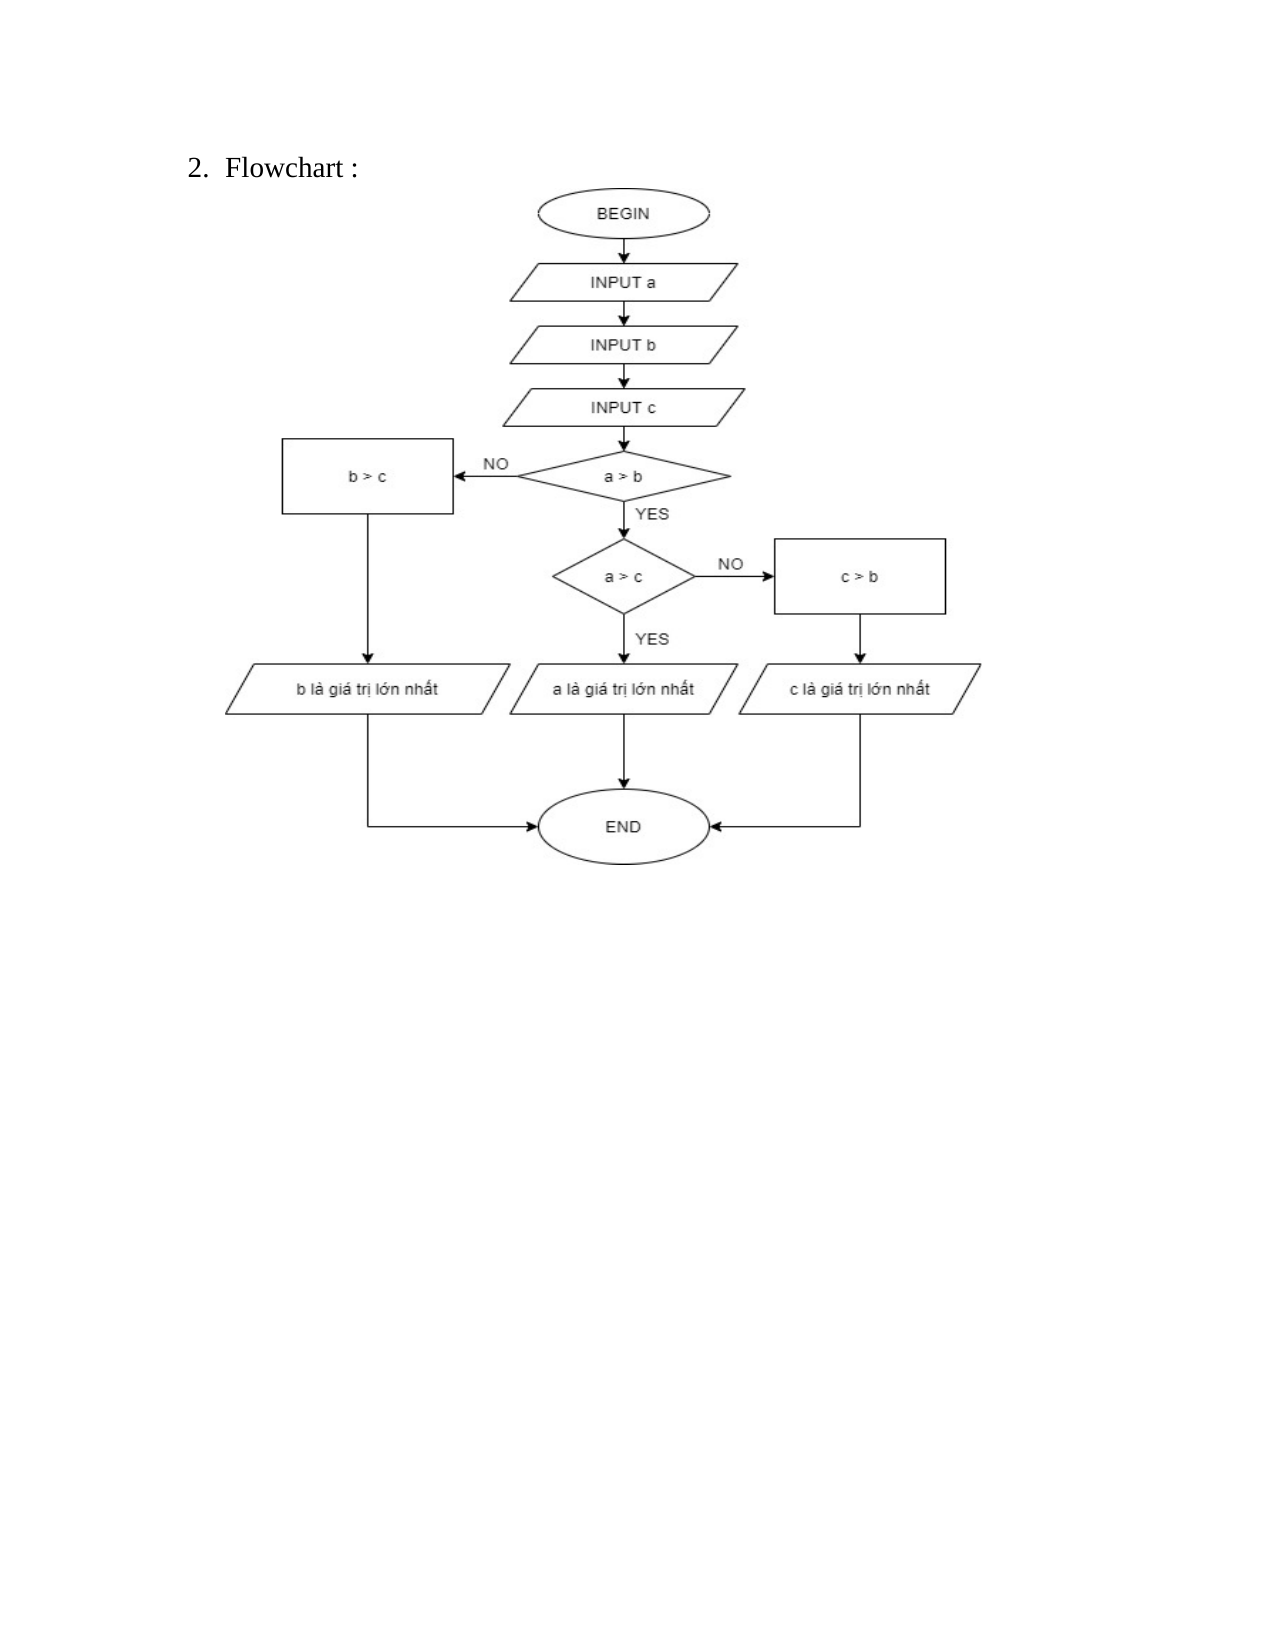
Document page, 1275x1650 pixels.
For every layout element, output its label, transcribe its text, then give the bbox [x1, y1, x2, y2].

list Flowchart : [187, 150, 1125, 183]
picture [225, 188, 982, 865]
